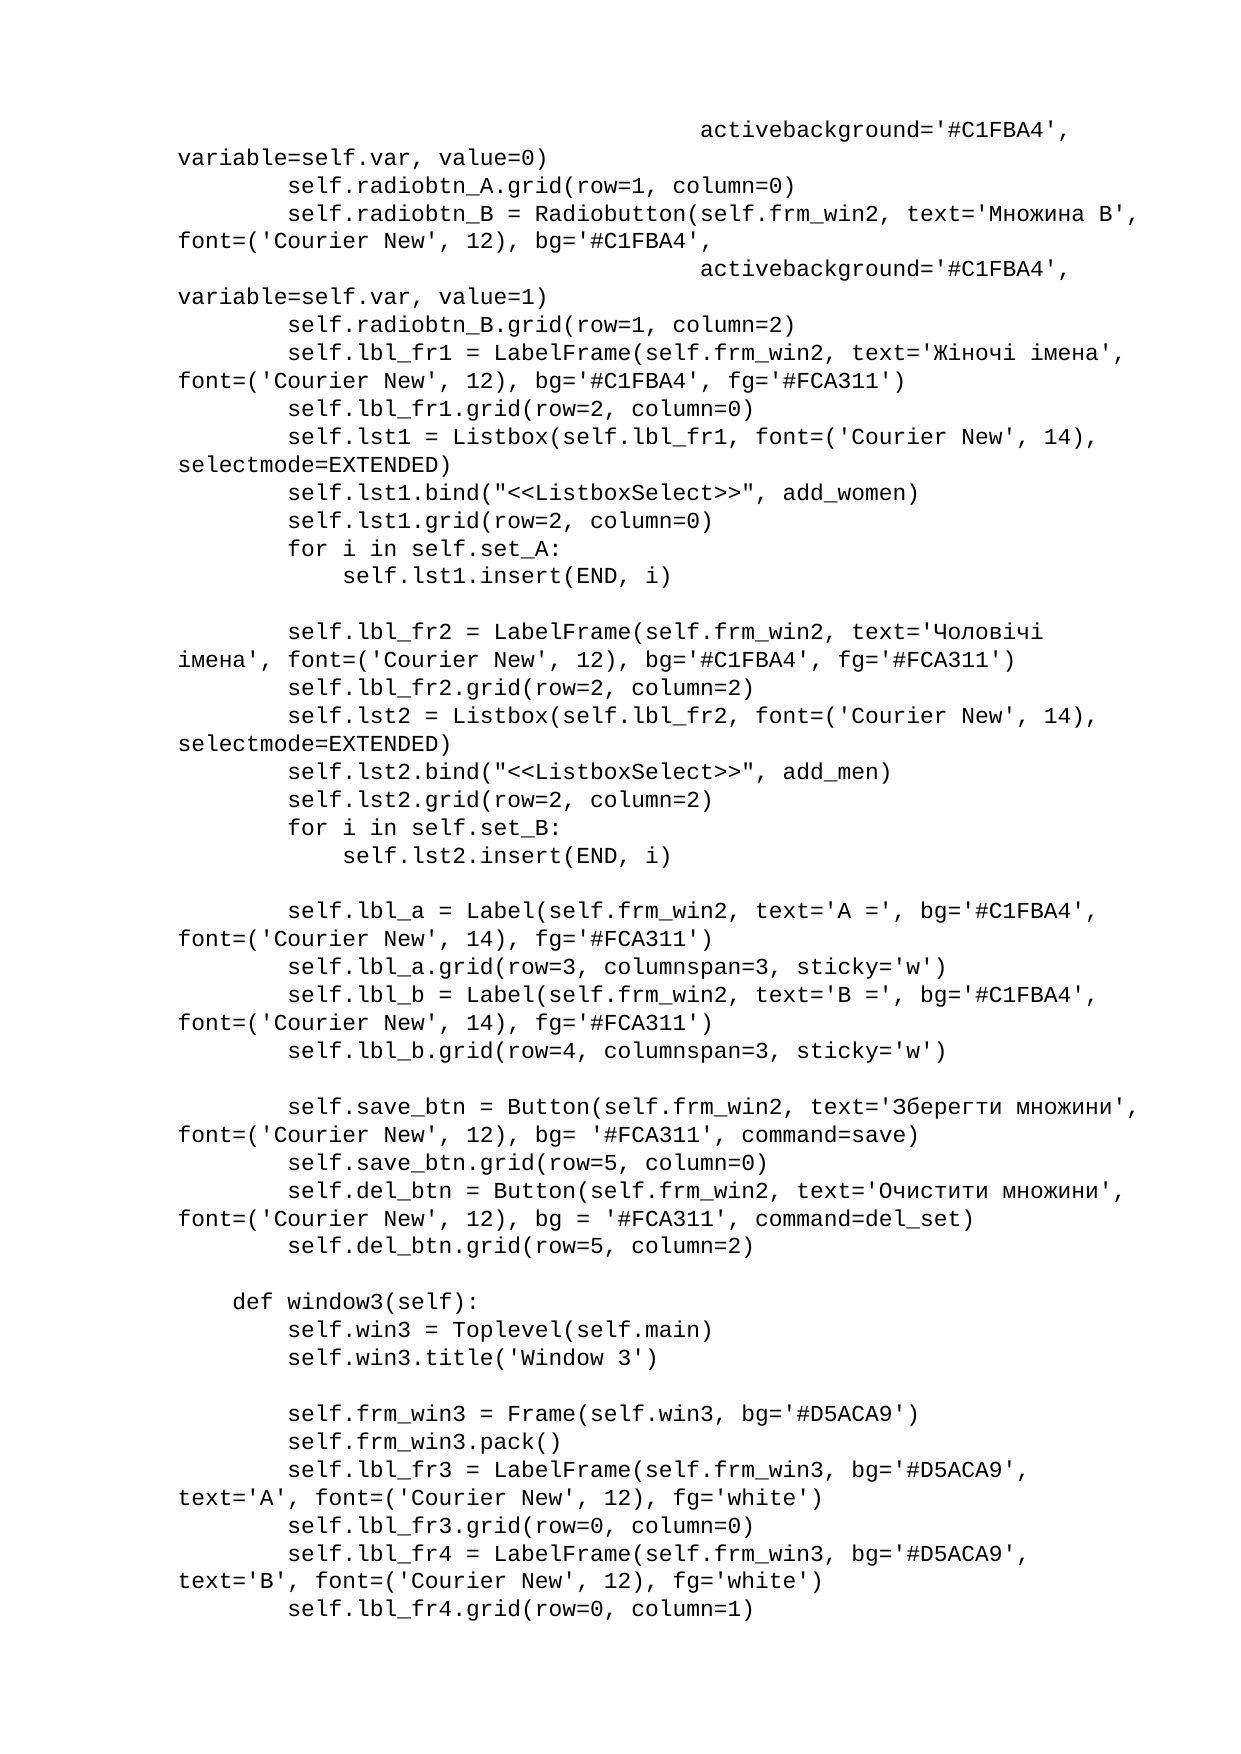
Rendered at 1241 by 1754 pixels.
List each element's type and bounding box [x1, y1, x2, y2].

text [177, 118, 1152, 1624]
